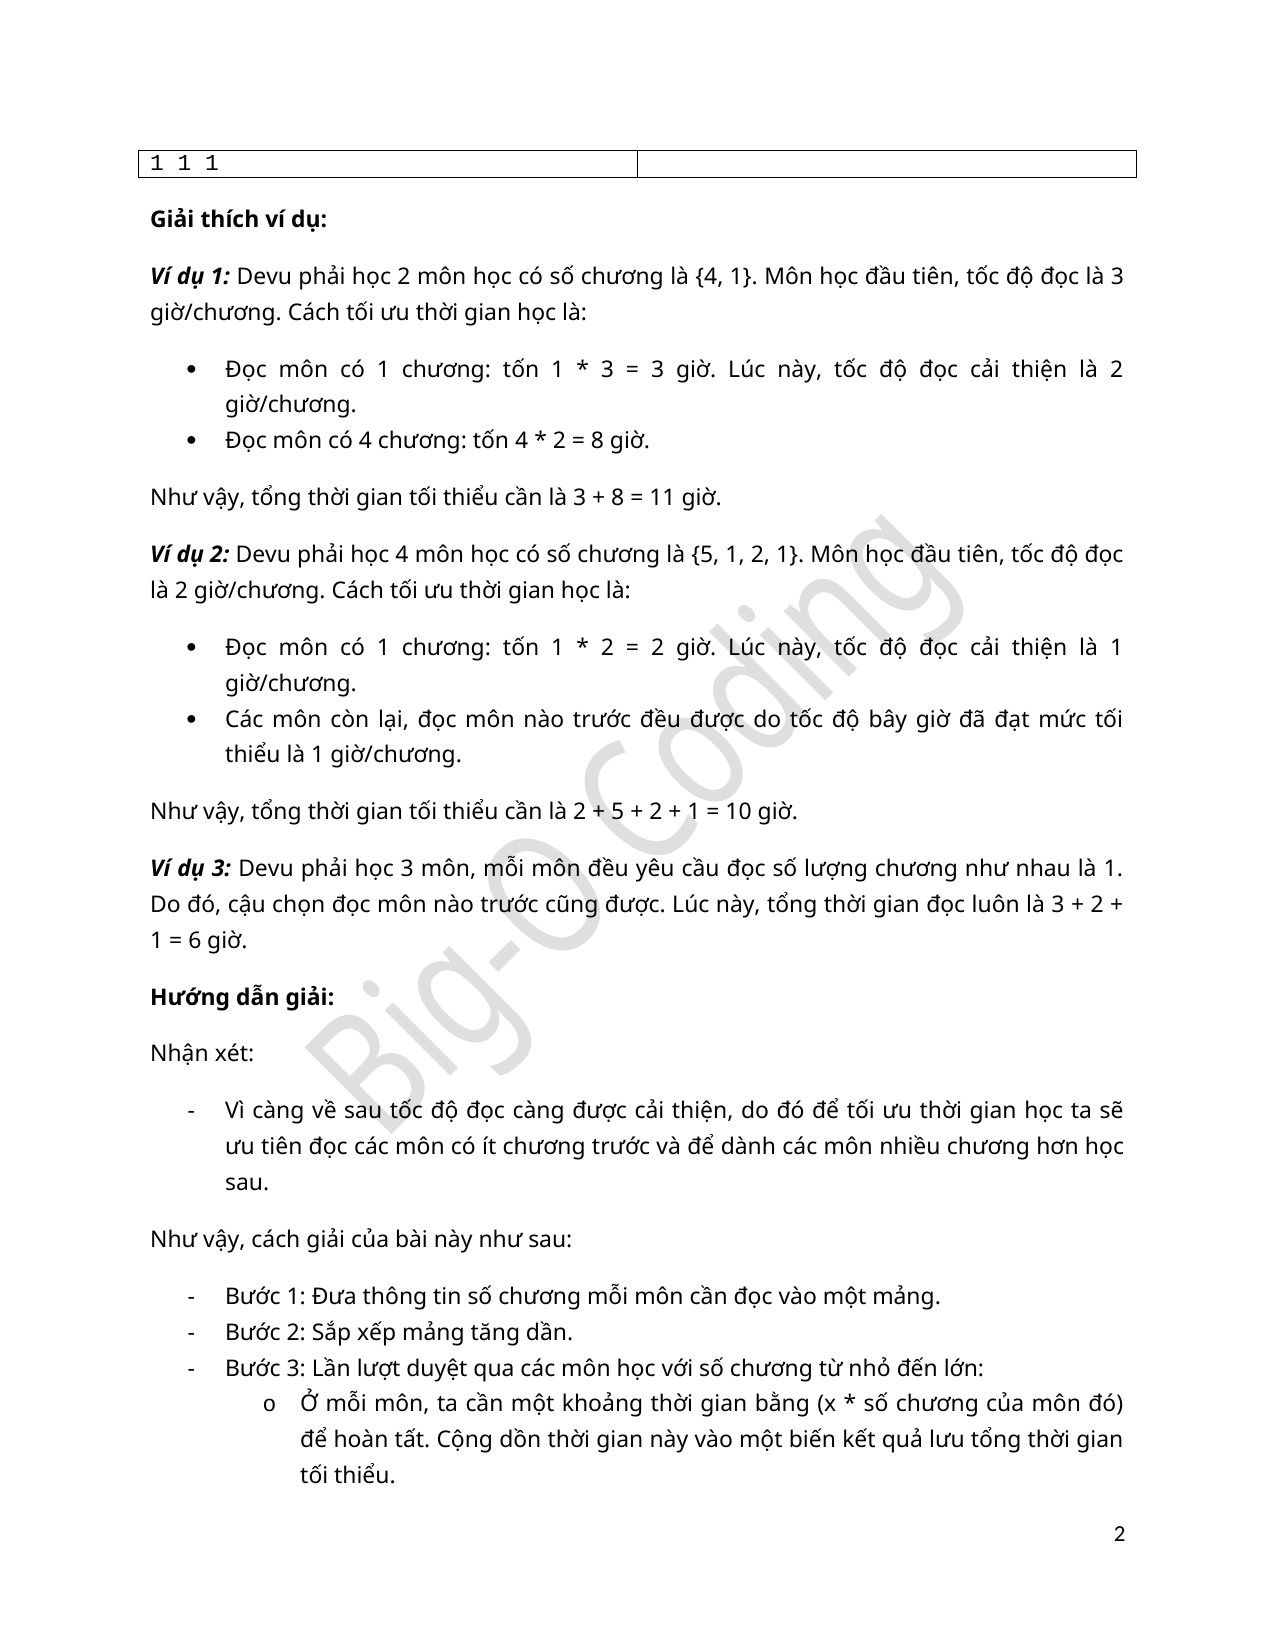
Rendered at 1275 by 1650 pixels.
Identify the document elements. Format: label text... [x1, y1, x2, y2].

text Như vậy, cách giải của bài này như sau: [150, 1223, 1125, 1254]
table_header 6 [638, 151, 1136, 177]
text Ví dụ 2: Devu phải học 4 môn học có số chương là {5, 1, 2, 1}. Môn học đầu tiên, tốc độ đọc là 2 giờ/chương. Cách tối ưu thời gian học là: [150, 538, 1125, 605]
text Như vậy, tổng thời gian tối thiểu cần là 3 + 8 = 11 giờ. [150, 481, 1125, 512]
list Đọc môn có 1 chương: tốn 1 * 3 = 3 giờ. Lúc này, tốc độ đọc cải thiện là 2 giờ/chương. [187, 352, 1125, 420]
list Đọc môn có 1 chương: tốn 1 * 2 = 2 giờ. Lúc này, tốc độ đọc cải thiện là 1 giờ/chương. [187, 631, 1125, 698]
text Nhận xét: [150, 1037, 1125, 1069]
table_header 3 3 1 1 1 [139, 151, 637, 177]
list Bước 3: Lần lượt duyệt qua các môn học với số chương từ nhỏ đến lớn: [187, 1351, 1125, 1383]
text Như vậy, tổng thời gian tối thiểu cần là 2 + 5 + 2 + 1 = 10 giờ. [150, 795, 1125, 826]
text Giải thích ví dụ: [150, 203, 1125, 234]
text Ví dụ 3: Devu phải học 3 môn, mỗi môn đều yêu cầu đọc số lượng chương như nhau là 1. Do đó, cậu chọn đọc môn nào trước cũng được. Lúc này, tổng thời gian đọc luôn là 3 + 2 + 1 = 6 giờ. [150, 852, 1125, 955]
text Hướng dẫn giải: [150, 981, 1125, 1012]
text Ví dụ 1: Devu phải học 2 môn học có số chương là {4, 1}. Môn học đầu tiên, tốc độ đọc là 3 giờ/chương. Cách tối ưu thời gian học là: [150, 260, 1125, 327]
list Các môn còn lại, đọc môn nào trước đều được do tốc độ bây giờ đã đạt mức tối thiểu là 1 giờ/chương. [187, 702, 1125, 770]
list Ở mỗi môn, ta cần một khoảng thời gian bằng (x * số chương của môn đó) để hoàn tất. Cộng dồn thời gian này vào một biến kết quả lưu tổng thời gian tối thiểu. [262, 1387, 1125, 1491]
list Bước 2: Sắp xếp mảng tăng dần. [187, 1316, 1125, 1347]
list Đọc môn có 4 chương: tốn 4 * 2 = 8 giờ. [187, 424, 1125, 456]
list Bước 1: Đưa thông tin số chương mỗi môn cần đọc vào một mảng. [187, 1279, 1125, 1311]
list Vì càng về sau tốc độ đọc càng được cải thiện, do đó để tối ưu thời gian học ta sẽ ưu tiên đọc các môn có ít chương trước và để dành các môn nhiều chương hơn học sau. [187, 1094, 1125, 1197]
